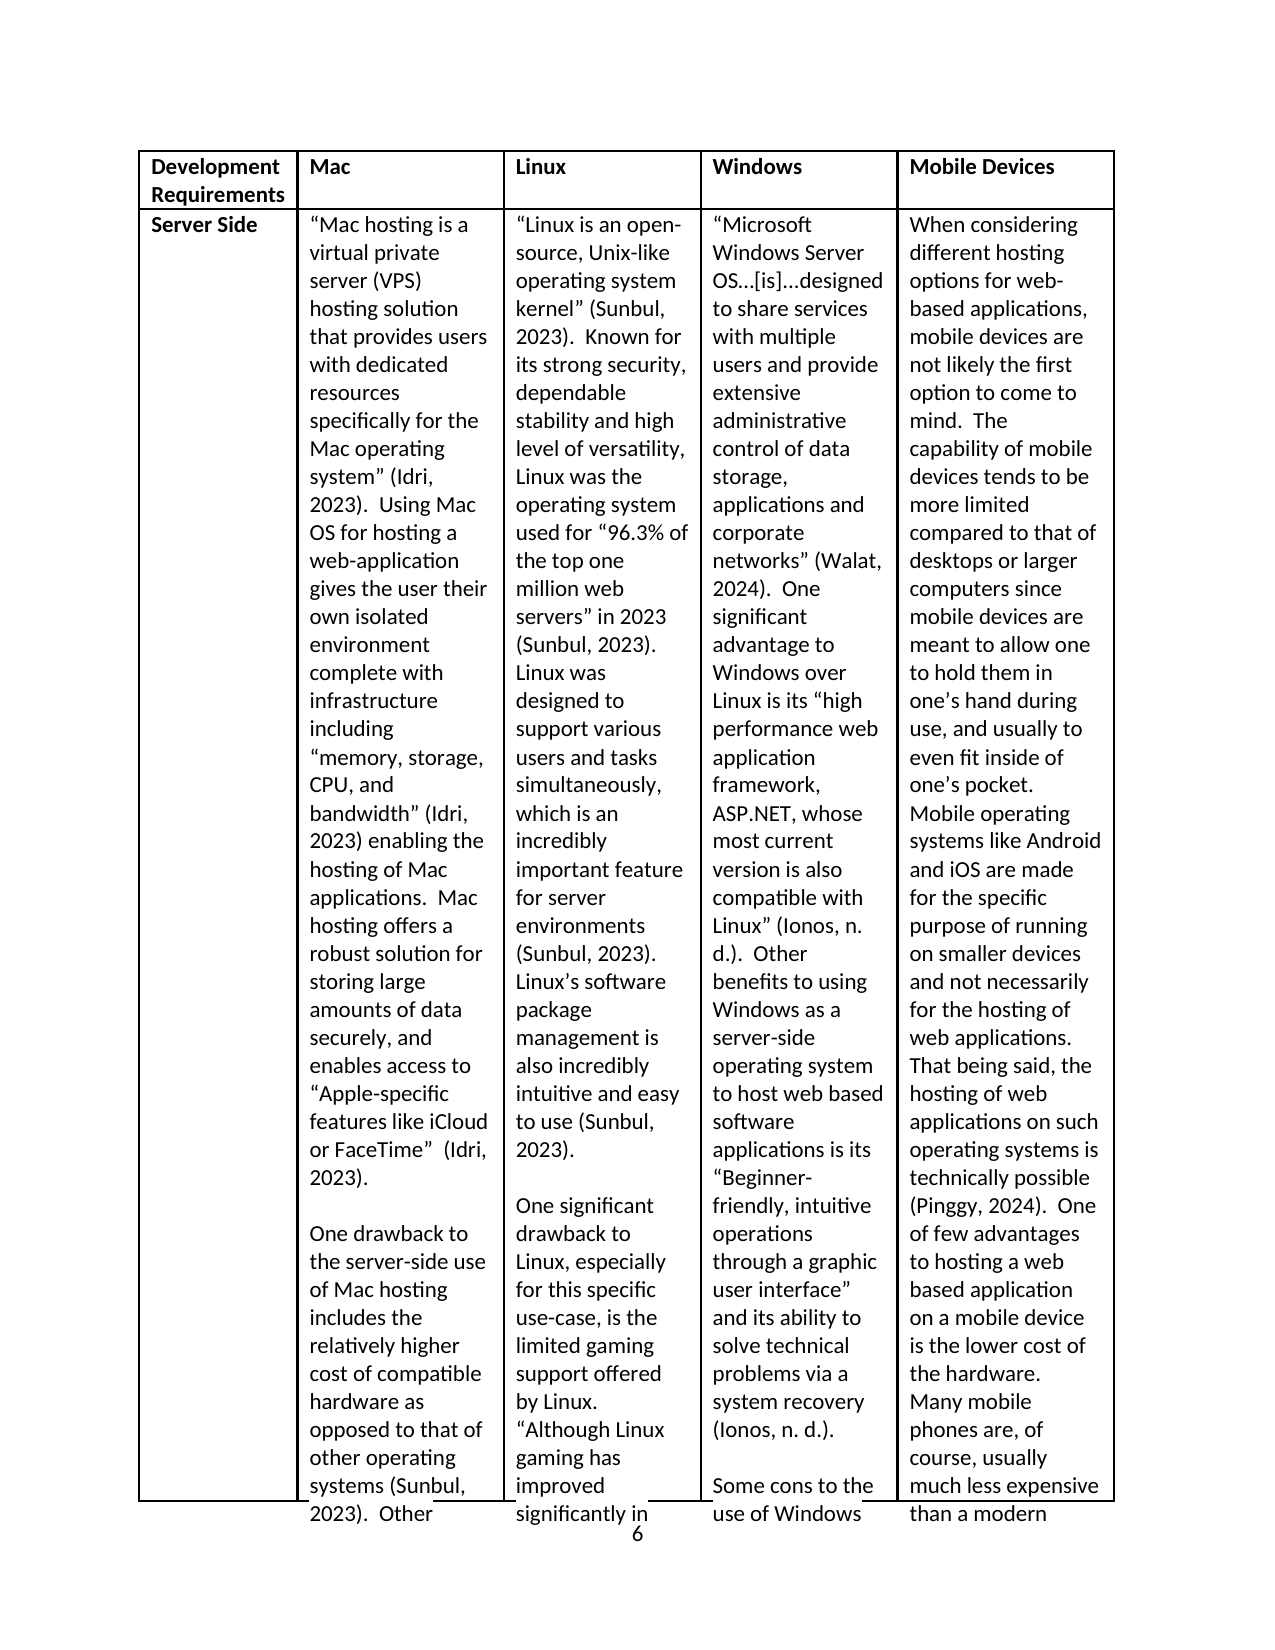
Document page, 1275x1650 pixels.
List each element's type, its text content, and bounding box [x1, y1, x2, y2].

table_cell “Mac hosting is a virtual private server (VPS) hosting solution that provides users with dedicated resources specifically for the Mac operating system” (Idri, 2023). Using Mac OS for hosting a web-application gives the user their own isolated environment complete with infrastructure including “memory, storage, CPU, and bandwidth” (Idri, 2023) enabling the hosting of Mac applications. Mac hosting offers a robust solution for storing large amounts of data securely, and enables access to “Apple-specific features like iCloud or FaceTime” (Idri, 2023). One drawback to the server-side use of Mac hosting includes the relatively higher cost of compatible hardware as opposed to that of other operating systems (Sunbul, 2023). Other drawbacks to the use of Mac OS to host web applications include limited customization and constraints on compatibility with non-apple hardware (Sumbul, 2023). In summary, Mac does offer a server-based deployment platform where the website can be hosted. That being said, Mac OS is probably not the best option for hosting the Draw It or Lose It web application. Apple no longer makes server operating systems (Apple, n. d.). The last Mac server operating system was Mac OS X Mountain Lion (Apple, n. d.). “Mac OS X 10.8 Mountain Lion is available for older systems that are not compatible with the latest [system] version” (Apple, n. d.). The licensing fee can cost $390-$499 depending on the reseller. [299, 210, 503, 1500]
table_cell “Microsoft Windows Server OS…[is]...designed to share services with multiple users and provide extensive administrative control of data storage, applications and corporate networks” (Walat, 2024). One significant advantage to Windows over Linux is its “high performance web application framework, ASP.NET, whose most current version is also compatible with Linux” (Ionos, n. d.). Other benefits to using Windows as a server-side operating system to host web based software applications is its “Beginner-friendly, intuitive operations through a graphic user interface” and its ability to solve technical problems via a system recovery (Ionos, n. d.). Some cons to the use of Windows as a hosting solution for web-based applications are its high licensing costs, vulnerability to malware, and its limited capability of handling multi-user systems (Ionos, n. d.). In summary, Linux does offer a server-based deployment platform where the website can be hosted. Licensing for an Ubuntu server costs $25 for the Essential subscription type, $150 for the Standard subscription type, and $300 for the Advanced subscription type (Ayotte, 2022). Licensing for Linux Red Hat server costs $349 for a one-year self-supported subscription, $799 for a one-year standard subscription, or $1,299 for a one-year premium subscription (Ayotte, 2022). [702, 210, 896, 1500]
table_cell When considering different hosting options for web-based applications, mobile devices are not likely the first option to come to mind. The capability of mobile devices tends to be more limited compared to that of desktops or larger computers since mobile devices are meant to allow one to hold them in one’s hand during use, and usually to even fit inside of one’s pocket. Mobile operating systems like Android and iOS are made for the specific purpose of running on smaller devices and not necessarily for the hosting of web applications. That being said, the hosting of web applications on such operating systems is technically possible (Pinggy, 2024). One of few advantages to hosting a web based application on a mobile device is the lower cost of the hardware. Many mobile phones are, of course, usually much less expensive than a modern desktop computer. Among the vast number of weaknesses for hosting a web-based software application on a mobile device are the need to install additional software, overcoming the hurdles put into place by these very operating systems in order to make the use of mobile devices for purposes outside of what was intended by the creators, and the obvious hardware limitations of mobile devices for such an endeavor. In summary, there is no viable server-based deployment platform on which the website can be hosted. [899, 210, 1113, 1500]
table_cell Server Side [140, 210, 296, 1500]
table_header Mac [299, 152, 503, 208]
table_header Mobile Devices [899, 152, 1113, 208]
table_header Windows [702, 152, 896, 208]
table_cell “Linux is an open-source, Unix-like operating system kernel” (Sunbul, 2023). Known for its strong security, dependable stability and high level of versatility, Linux was the operating system used for “96.3% of the top one million web servers” in 2023 (Sunbul, 2023). Linux was designed to support various users and tasks simultaneously, which is an incredibly important feature for server environments (Sunbul, 2023). Linux’s software package management is also incredibly intuitive and easy to use (Sunbul, 2023). One significant drawback to Linux, especially for this specific use-case, is the limited gaming support offered by Linux. “Although Linux gaming has improved significantly in recent years, it still lags behind Windows regarding game availability and compatibility” (Sunbul, 2023). Other drawbacks to the use of Linux for the hosting of web-based software applications is a steeper learning curve for unfamiliar users, and the fact that “Linux may face challenges with specific hardware components, particularly those lacking official Linux drivers” (Sunbul, 2023). In summary, Windows does offer a server-based deployment platform where the website can be hosted. The licensing fee for Windows Server 2022 (the latest version of the Windows Server operating system) is likely to cost around $501 for the Essential edition, $1069 for the Standard edition, and $6,155 for the Database version (Microsoft, n. d.). Exact pricing will ultimately depend on the reseller’s pricing for these products (Microsoft, n. d.). [505, 210, 700, 1500]
table_header Development Requirements [140, 152, 296, 208]
table_header Linux [505, 152, 700, 208]
